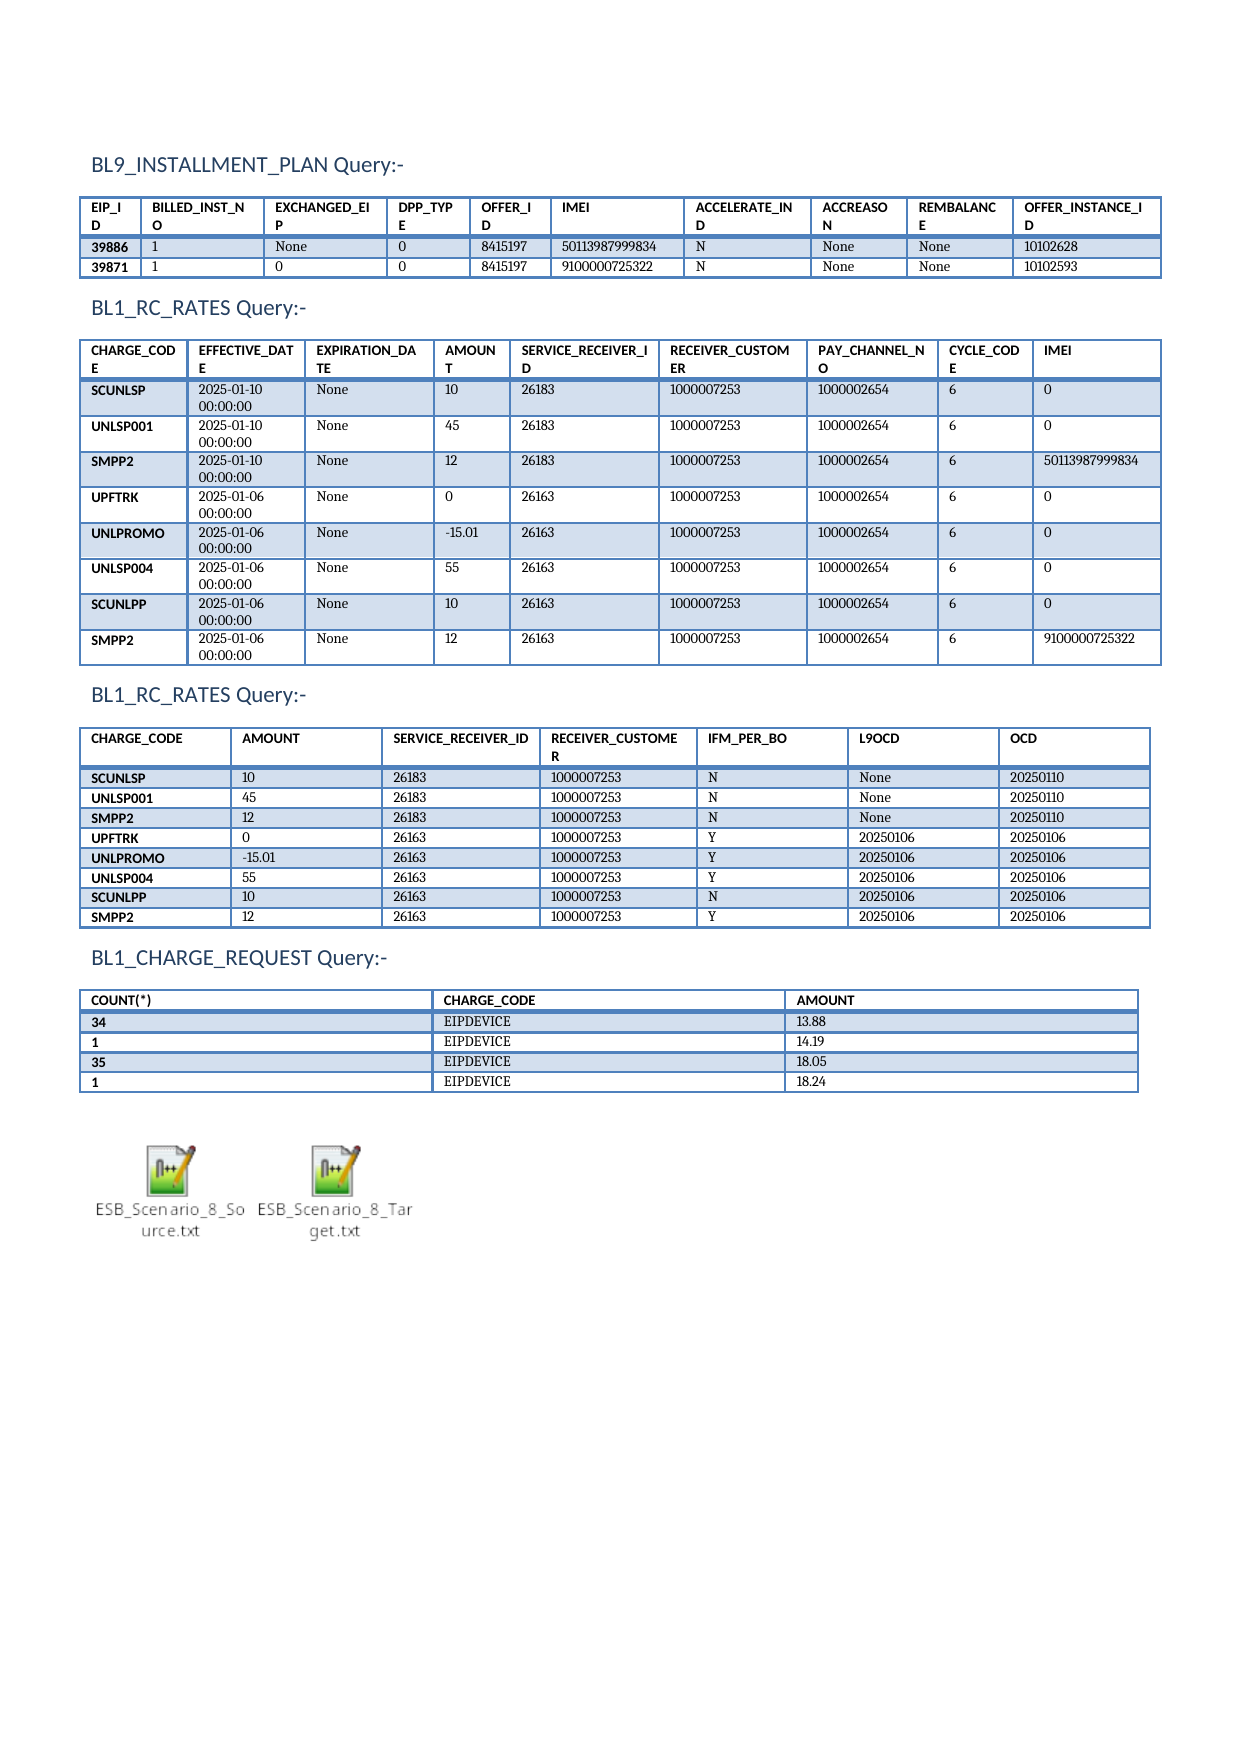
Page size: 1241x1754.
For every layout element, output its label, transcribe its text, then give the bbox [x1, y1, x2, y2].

table_cell 45 [435, 417, 509, 451]
table_cell 26183 [383, 809, 539, 827]
table_cell 20250110 [1000, 770, 1149, 787]
table_cell 50113987999834 [1034, 453, 1160, 486]
table_cell 1000007253 [541, 869, 696, 887]
table_cell 0 [388, 259, 469, 276]
table_cell 2025-01-06 00:00:00 [189, 524, 304, 557]
table_header IMEI [1034, 341, 1160, 377]
table_cell EIPDEVICE [434, 1014, 784, 1031]
table_header CHARGE_CODE [81, 729, 230, 765]
table_cell 2025-01-06 00:00:00 [189, 631, 304, 664]
table_cell 12 [232, 809, 381, 827]
table_cell None [306, 382, 433, 415]
table_cell 0 [232, 829, 381, 847]
table_cell 1000007253 [541, 829, 696, 847]
table_cell UNLSP001 [81, 417, 186, 451]
table_cell 1000007253 [660, 631, 806, 664]
table_cell 12 [435, 631, 509, 664]
table_header ACCELERATE_IND [685, 199, 810, 234]
table_cell Y [698, 829, 847, 847]
table_cell UPFTRK [81, 829, 230, 847]
table_cell None [306, 524, 433, 557]
table_cell None [265, 239, 386, 257]
table_cell UNLPROMO [81, 849, 230, 867]
table_header OCD [1000, 729, 1149, 765]
table_cell -15.01 [435, 524, 509, 557]
table_header OFFER_INSTANCE_ID [1014, 199, 1160, 234]
table_cell 0 [1034, 560, 1160, 593]
table_header CHARGE_CODE [81, 341, 186, 377]
table_cell 2025-01-10 00:00:00 [189, 382, 304, 415]
table_cell 9100000725322 [1034, 631, 1160, 664]
table_cell SCUNLPP [81, 595, 186, 629]
table_cell UNLSP004 [81, 560, 186, 593]
table_cell UPFTRK [81, 488, 186, 522]
subtitle BL1_RC_RATES Query:- [91, 293, 1149, 321]
table_cell 20250106 [849, 889, 998, 907]
table_cell None [306, 560, 433, 593]
table_cell None [908, 239, 1012, 257]
table_header EXPIRATION_DATE [306, 341, 433, 377]
table_cell 1000002654 [808, 453, 937, 486]
table_cell 0 [1034, 488, 1160, 522]
table_cell 1 [142, 259, 263, 276]
table_cell 1000002654 [808, 488, 937, 522]
table_header CYCLE_CODE [939, 341, 1032, 377]
table_cell 34 [81, 1014, 431, 1031]
table_cell 18.05 [786, 1054, 1137, 1071]
table_cell N [698, 809, 847, 827]
table_header L9OCD [849, 729, 998, 765]
table_cell 18.24 [786, 1073, 1137, 1091]
table_cell 55 [435, 560, 509, 593]
table_cell 2025-01-06 00:00:00 [189, 560, 304, 593]
table_cell 39886 [81, 239, 140, 257]
table_cell 6 [939, 631, 1032, 664]
table_cell UNLPROMO [81, 524, 186, 557]
table_cell 26163 [383, 869, 539, 887]
table_cell 26183 [511, 417, 658, 451]
table_cell 26163 [383, 909, 539, 926]
table_cell 12 [435, 453, 509, 486]
table_cell 1000007253 [660, 524, 806, 557]
table_cell Y [698, 849, 847, 867]
table_cell 9100000725322 [552, 259, 683, 276]
table_cell 1000007253 [660, 488, 806, 522]
table_header SERVICE_RECEIVER_ID [511, 341, 658, 377]
table_cell 20250106 [1000, 829, 1149, 847]
table_header RECEIVER_CUSTOMER [541, 729, 696, 765]
table_cell 1000007253 [541, 770, 696, 787]
table_cell 1 [142, 239, 263, 257]
table_cell 2025-01-10 00:00:00 [189, 453, 304, 486]
table_cell 1000007253 [660, 560, 806, 593]
table_header EIP_ID [81, 199, 140, 234]
table_cell 1 [81, 1034, 431, 1051]
table_header EXCHANGED_EIP [265, 199, 386, 234]
table_cell 55 [232, 869, 381, 887]
table_cell 20250106 [1000, 909, 1149, 926]
table_cell 20250106 [849, 829, 998, 847]
table_cell None [849, 789, 998, 807]
table_cell 35 [81, 1054, 431, 1071]
table_cell 10 [435, 382, 509, 415]
table_cell 6 [939, 382, 1032, 415]
table_cell 1 [81, 1073, 431, 1091]
table_cell 10102593 [1014, 259, 1160, 276]
table_cell SCUNLPP [81, 889, 230, 907]
table_cell N [698, 889, 847, 907]
table_cell 20250106 [849, 869, 998, 887]
table_cell 1000007253 [660, 453, 806, 486]
table_cell 0 [1034, 382, 1160, 415]
table_header OFFER_ID [471, 199, 550, 234]
table_cell 26183 [511, 382, 658, 415]
table_cell None [812, 259, 906, 276]
table_header CHARGE_CODE [434, 991, 784, 1009]
table_header PAY_CHANNEL_NO [808, 341, 937, 377]
table_cell 26163 [511, 631, 658, 664]
table_cell N [698, 770, 847, 787]
table_cell 10 [232, 889, 381, 907]
table_cell 2025-01-06 00:00:00 [189, 595, 304, 629]
table_header AMOUNT [435, 341, 509, 377]
table_cell 26183 [383, 770, 539, 787]
table_cell 6 [939, 453, 1032, 486]
table_cell UNLSP001 [81, 789, 230, 807]
table_cell UNLSP004 [81, 869, 230, 887]
table_cell 20250106 [849, 849, 998, 867]
table_cell None [849, 809, 998, 827]
table_cell N [698, 789, 847, 807]
table_cell 14.19 [786, 1034, 1137, 1051]
table_cell 26163 [511, 595, 658, 629]
table_cell 26163 [383, 889, 539, 907]
table_header IFM_PER_BO [698, 729, 847, 765]
table_cell 8415197 [471, 259, 550, 276]
subtitle BL1_CHARGE_REQUEST Query:- [91, 943, 1149, 971]
table_cell None [849, 770, 998, 787]
subtitle BL9_INSTALLMENT_PLAN Query:- [91, 150, 1149, 178]
table_cell SCUNLSP [81, 770, 230, 787]
table_cell 0 [265, 259, 386, 276]
table_cell 1000007253 [660, 382, 806, 415]
table_cell SMPP2 [81, 909, 230, 926]
table_cell None [306, 488, 433, 522]
table_cell 1000002654 [808, 631, 937, 664]
table_cell Y [698, 909, 847, 926]
table_cell -15.01 [232, 849, 381, 867]
table_cell 10 [435, 595, 509, 629]
table_cell 26163 [383, 829, 539, 847]
table_cell 1000002654 [808, 524, 937, 557]
table_cell 6 [939, 524, 1032, 557]
table_header BILLED_INST_NO [142, 199, 263, 234]
table_cell None [306, 417, 433, 451]
table_cell 39871 [81, 259, 140, 276]
table_cell None [908, 259, 1012, 276]
table_cell 20250106 [1000, 869, 1149, 887]
table_cell 45 [232, 789, 381, 807]
table_cell 20250106 [1000, 889, 1149, 907]
table_header EFFECTIVE_DATE [189, 341, 304, 377]
table_cell 26163 [511, 524, 658, 557]
table_cell None [812, 239, 906, 257]
table_cell 20250110 [1000, 789, 1149, 807]
table_cell 6 [939, 595, 1032, 629]
table_header COUNT(*) [81, 991, 431, 1009]
table_cell 0 [1034, 417, 1160, 451]
table_cell SMPP2 [81, 809, 230, 827]
table_cell 6 [939, 560, 1032, 593]
table_header IMEI [552, 199, 683, 234]
table_header RECEIVER_CUSTOMER [660, 341, 806, 377]
table_cell 1000007253 [541, 889, 696, 907]
table_cell SMPP2 [81, 453, 186, 486]
table_cell 2025-01-06 00:00:00 [189, 488, 304, 522]
table_cell 1000007253 [660, 417, 806, 451]
table_cell 26163 [511, 560, 658, 593]
table_cell 1000002654 [808, 417, 937, 451]
table_cell 1000007253 [541, 909, 696, 926]
table_header AMOUNT [232, 729, 381, 765]
table_cell 50113987999834 [552, 239, 683, 257]
table_cell SMPP2 [81, 631, 186, 664]
table_cell 1000007253 [541, 789, 696, 807]
table_cell EIPDEVICE [434, 1034, 784, 1051]
table_cell 26163 [511, 488, 658, 522]
table_cell 26163 [383, 849, 539, 867]
table_cell Y [698, 869, 847, 887]
table_cell 2025-01-10 00:00:00 [189, 417, 304, 451]
table_cell 1000002654 [808, 560, 937, 593]
table_cell N [685, 259, 810, 276]
table_header REMBALANCE [908, 199, 1012, 234]
table_cell 8415197 [471, 239, 550, 257]
table_cell 10102628 [1014, 239, 1160, 257]
table_cell 1000007253 [541, 809, 696, 827]
table_cell N [685, 239, 810, 257]
table_cell 10 [232, 770, 381, 787]
subtitle BL1_RC_RATES Query:- [91, 681, 1149, 709]
table_cell 26183 [511, 453, 658, 486]
table_cell 0 [1034, 595, 1160, 629]
table_header ACCREASON [812, 199, 906, 234]
table_cell SCUNLSP [81, 382, 186, 415]
table_header AMOUNT [786, 991, 1137, 1009]
table_header DPP_TYPE [388, 199, 469, 234]
table_cell 6 [939, 417, 1032, 451]
table_cell 13.88 [786, 1014, 1137, 1031]
table_cell 0 [1034, 524, 1160, 557]
table_cell 20250106 [1000, 849, 1149, 867]
table_cell 1000002654 [808, 595, 937, 629]
table_cell EIPDEVICE [434, 1054, 784, 1071]
table_cell 20250106 [849, 909, 998, 926]
table_cell 0 [435, 488, 509, 522]
table_cell 6 [939, 488, 1032, 522]
table_cell 1000007253 [660, 595, 806, 629]
table_cell EIPDEVICE [434, 1073, 784, 1091]
table_cell 20250110 [1000, 809, 1149, 827]
table_header SERVICE_RECEIVER_ID [383, 729, 539, 765]
table_cell None [306, 595, 433, 629]
table_cell 12 [232, 909, 381, 926]
table_cell 1000002654 [808, 382, 937, 415]
table_cell 26183 [383, 789, 539, 807]
table_cell 1000007253 [541, 849, 696, 867]
table_cell None [306, 453, 433, 486]
table_cell 0 [388, 239, 469, 257]
table_cell None [306, 631, 433, 664]
